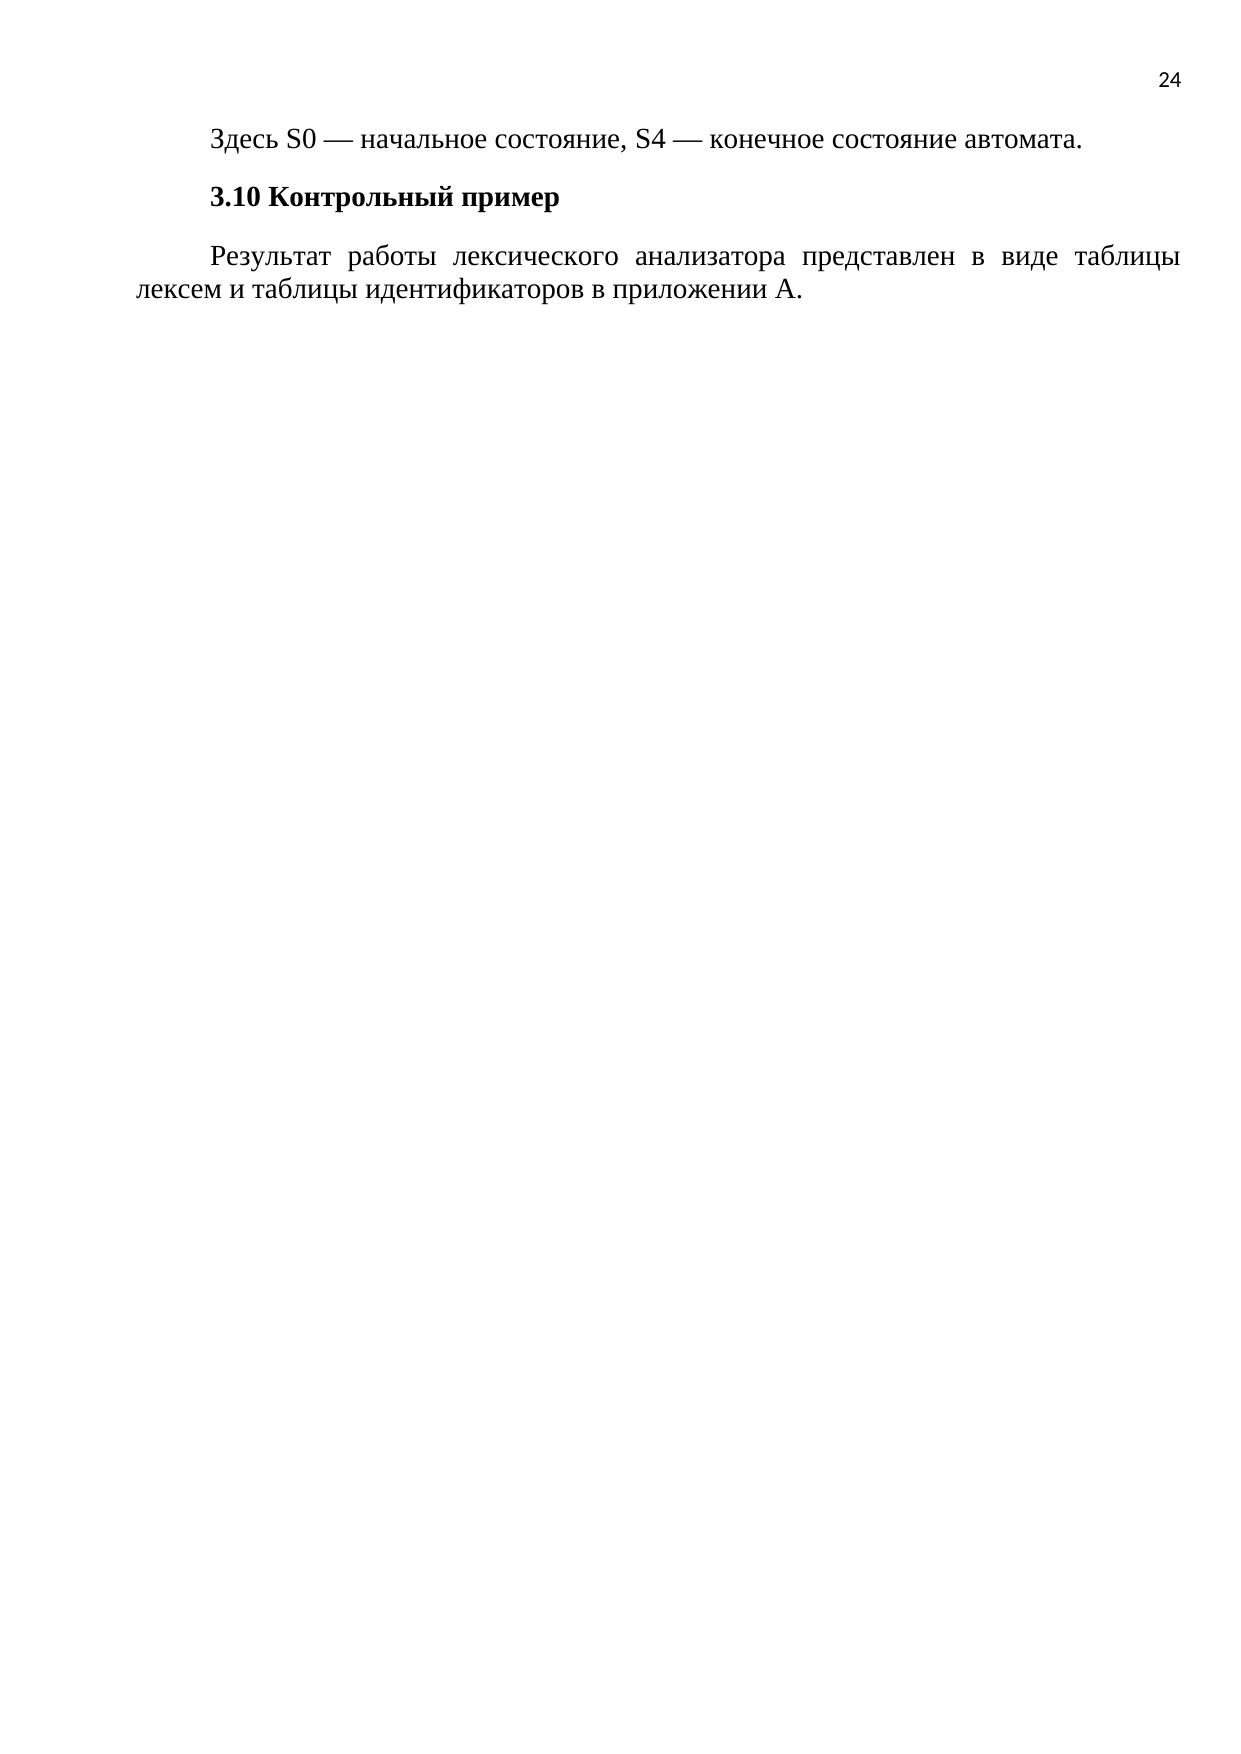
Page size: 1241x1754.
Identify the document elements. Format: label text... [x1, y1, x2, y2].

text Здесь S0 — начальное состояние, S4 — конечное состояние автомата. [136, 121, 1184, 154]
text 3.10 Контрольный пример [136, 179, 1181, 213]
text Результат работы лексического анализатора представлен в виде таблицы лексем и таблицы идентификаторов в приложении А. [136, 238, 1181, 305]
